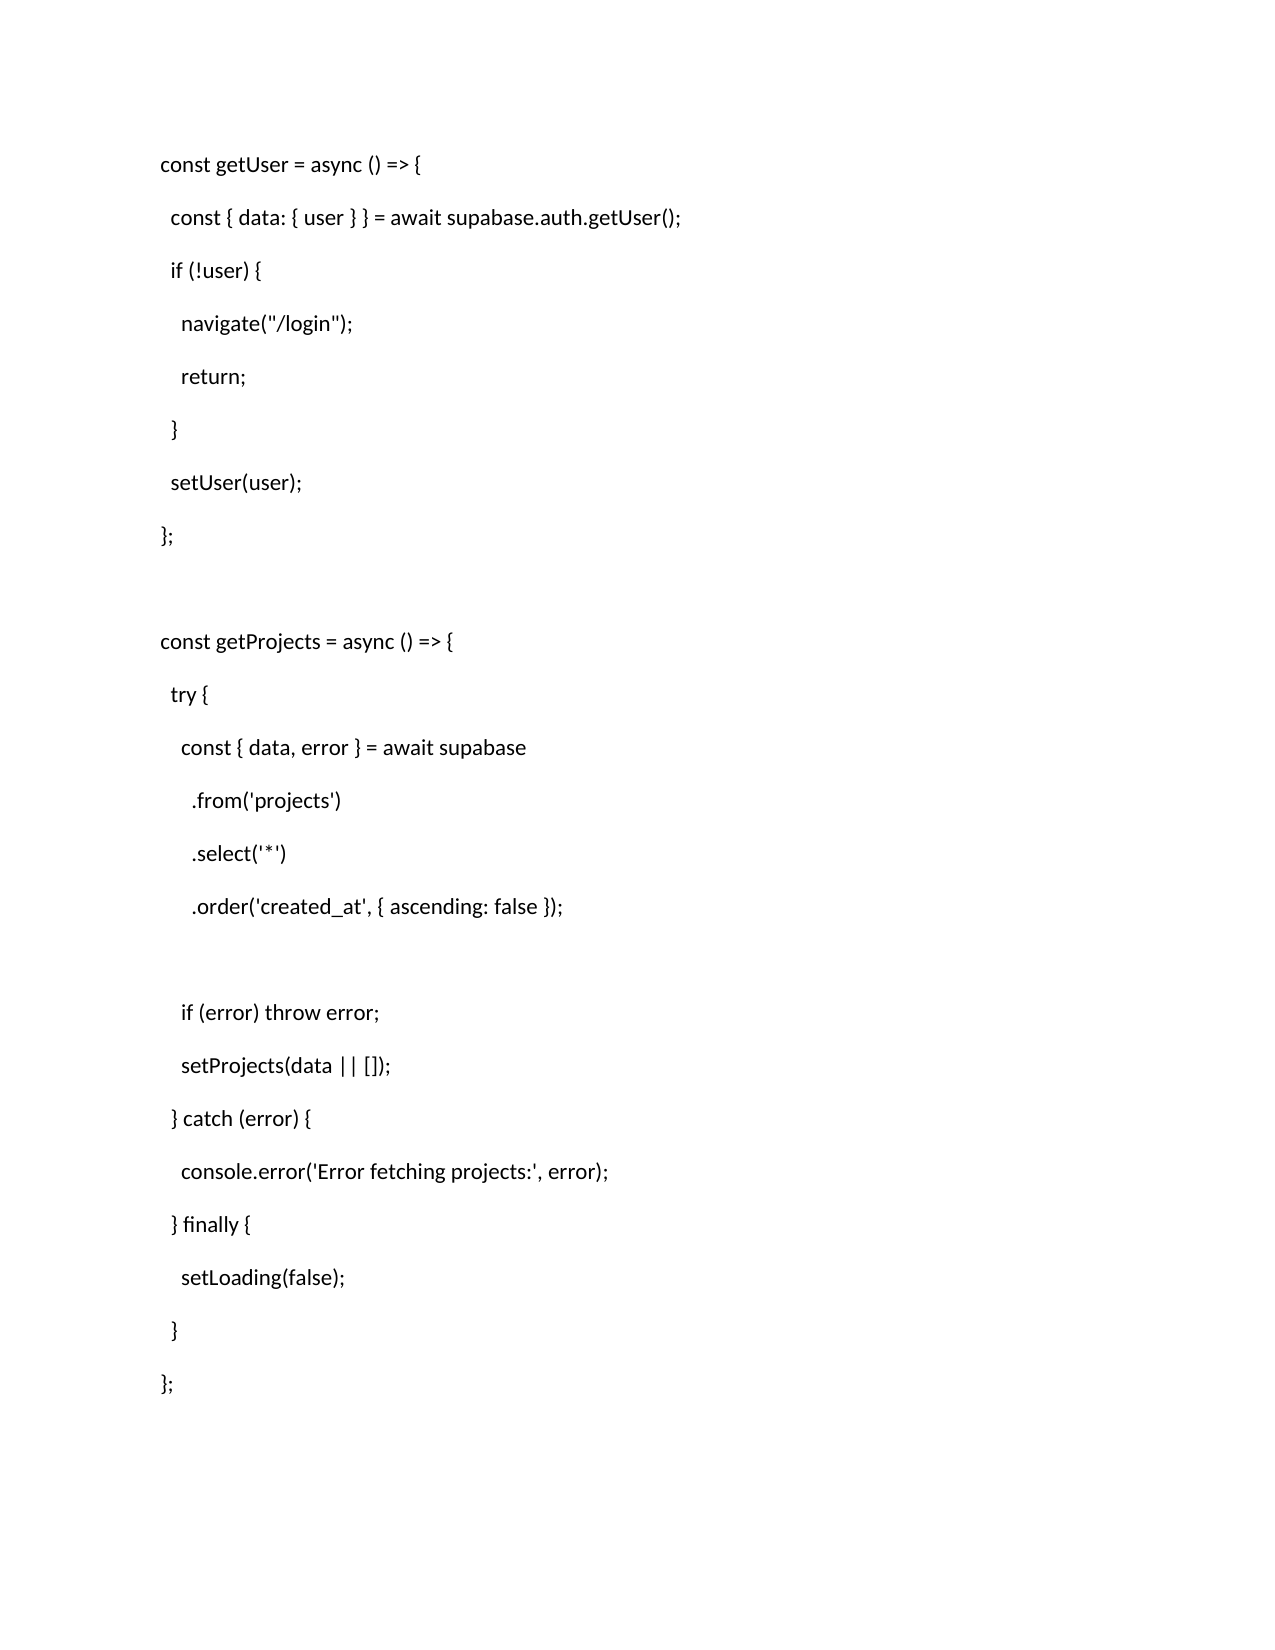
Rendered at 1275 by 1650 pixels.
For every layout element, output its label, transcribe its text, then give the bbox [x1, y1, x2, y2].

text console.error('Error fetching projects:', error); [150, 1157, 1125, 1185]
text setProjects(data || []); [150, 1051, 1125, 1079]
text setLoading(false); [150, 1263, 1125, 1291]
text const { data: { user } } = await supabase.auth.getUser(); [150, 203, 1125, 231]
text return; [150, 362, 1125, 390]
text setUser(user); [150, 468, 1125, 496]
text .from('projects') [150, 786, 1125, 814]
text }; [150, 1369, 1125, 1397]
text const { data, error } = await supabase [150, 733, 1125, 761]
text .select('*') [150, 839, 1125, 867]
text } catch (error) { [150, 1104, 1125, 1132]
text navigate("/login"); [150, 309, 1125, 337]
text } [150, 1316, 1125, 1344]
text const getUser = async () => { [150, 150, 1125, 178]
text } [150, 415, 1125, 443]
text try { [150, 680, 1125, 708]
text if (!user) { [150, 256, 1125, 284]
text if (error) throw error; [150, 998, 1125, 1026]
text .order('created_at', { ascending: false }); [150, 892, 1125, 920]
text }; [150, 521, 1125, 549]
text const getProjects = async () => { [150, 627, 1125, 655]
text } finally { [150, 1210, 1125, 1238]
